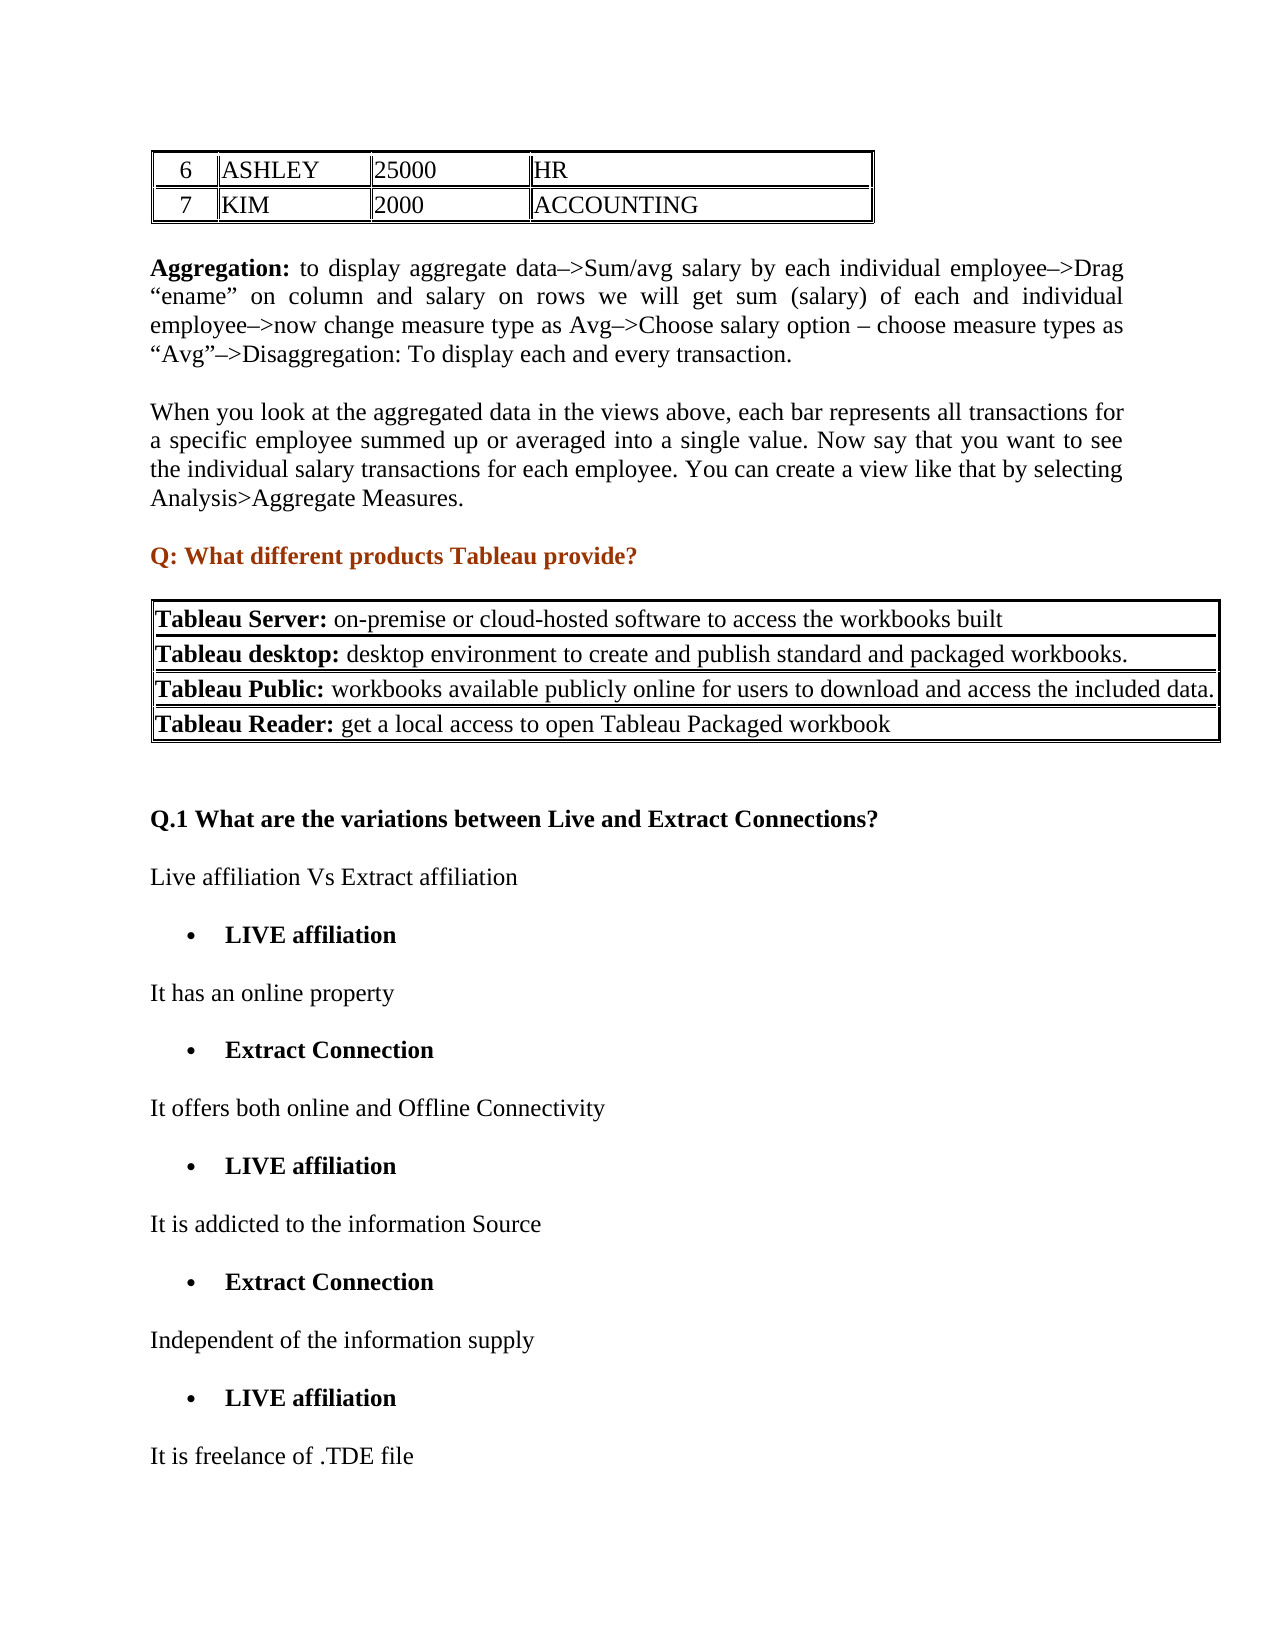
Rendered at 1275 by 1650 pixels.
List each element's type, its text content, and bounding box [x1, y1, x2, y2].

list Extract Connection [187, 1267, 1125, 1296]
table_cell 6 [154, 153, 219, 185]
text When you look at the aggregated data in the views above, each bar represents all transactions for a specific employee summed up or averaged into a single value. Now say that you want to see the individual salary transactions for each employee. You can create a view like that by selecting Analysis>Aggregate Measures. [150, 397, 1125, 512]
table_cell 7 [154, 185, 219, 220]
list LIVE affiliation [187, 1151, 1125, 1180]
table_cell ASHLEY [219, 153, 372, 185]
list LIVE affiliation [187, 1383, 1125, 1412]
text It is addicted to the information Source [150, 1209, 1125, 1238]
table_cell 2000 [372, 185, 531, 220]
table_cell Tableau Reader: get a local access to open Tableau Packaged workbook [154, 704, 1219, 739]
table_cell Tableau desktop: desktop environment to create and publish standard and packaged workbooks. [154, 634, 1218, 669]
table_cell Tableau Public: workbooks available publicly online for users to download and access the included data. [154, 669, 1219, 704]
text Live affiliation Vs Extract affiliation [150, 862, 1125, 891]
text Q: What different products Tableau provide? [150, 541, 1125, 570]
text It is freelance of .TDE file [150, 1441, 1125, 1470]
text Independent of the information supply [150, 1325, 1125, 1354]
table_cell ACCOUNTING [531, 185, 872, 220]
text It offers both online and Offline Connectivity [150, 1093, 1125, 1122]
table_cell 25000 [372, 152, 531, 185]
text It has an online property [150, 978, 1125, 1006]
list LIVE affiliation [187, 920, 1125, 948]
text Aggregation: to display aggregate data–>Sum/avg salary by each individual employee–>Drag “ename” on column and salary on rows we will get sum (salary) of each and individual employee–>now change measure type as Avg–>Choose salary option – choose measure types as “Avg”–>Disaggregation: To display each and every transaction. [150, 253, 1125, 368]
list Extract Connection [187, 1036, 1125, 1064]
table_header Tableau Server: on-premise or cloud-hosted software to access the workbooks built [154, 602, 1218, 634]
table_cell HR [531, 153, 871, 185]
table_cell KIM [219, 189, 372, 220]
text Q.1 What are the variations between Live and Extract Connections? [150, 804, 1125, 833]
